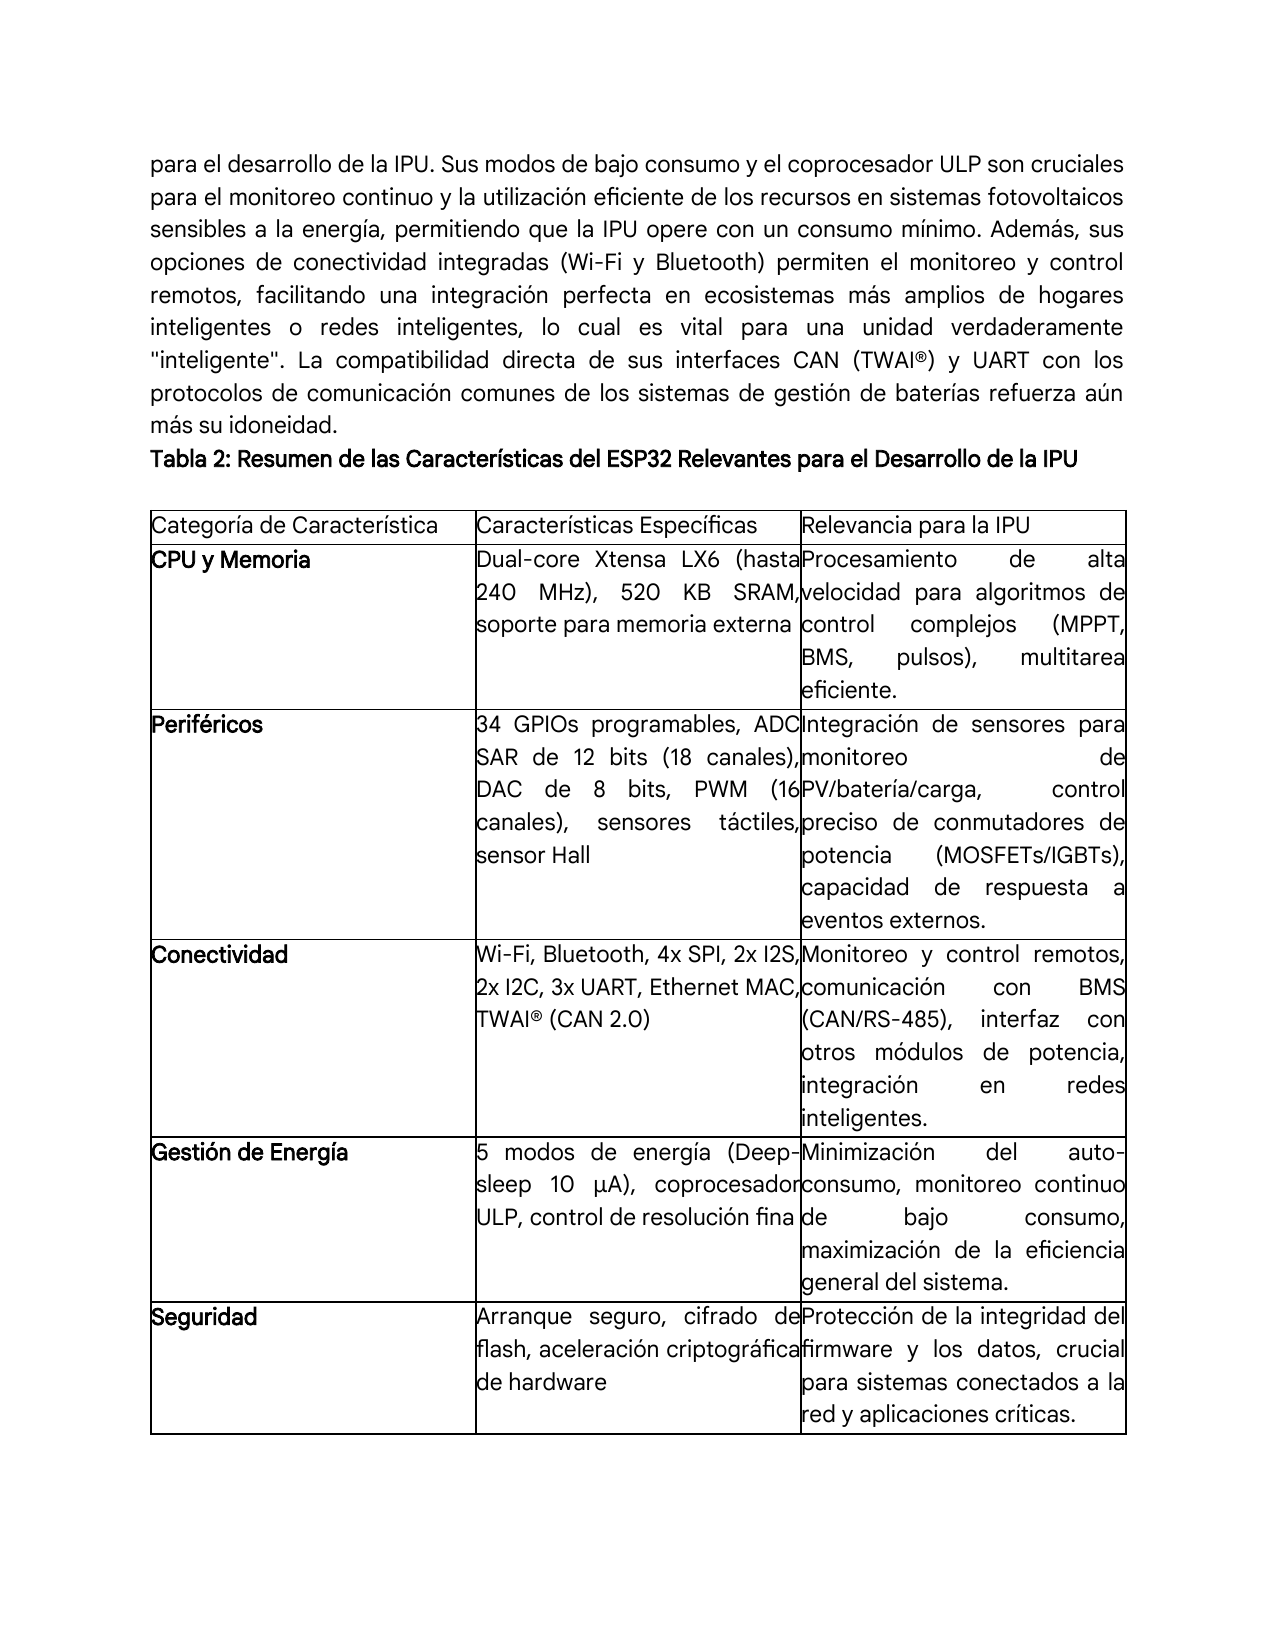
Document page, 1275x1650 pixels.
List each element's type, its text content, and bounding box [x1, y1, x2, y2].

table_cell Wi-Fi, Bluetooth, 4x SPI, 2x I2S, 2x I2C, 3x UART, Ethernet MAC, TWAI® (CAN 2.0) [477, 940, 800, 1136]
table_cell Procesamiento de alta velocidad para algoritmos de control complejos (MPPT, BMS, pulsos), multitarea eficiente. [802, 545, 1125, 708]
table_cell Conectividad [152, 940, 475, 1136]
table_cell 5 modos de energía (Deep-sleep 10 µA), coprocesador ULP, control de resolución fina [477, 1138, 800, 1301]
table_header Características Específicas [477, 511, 800, 544]
table_cell Seguridad [152, 1303, 475, 1433]
table_cell Integración de sensores para monitoreo de PV/batería/carga, control preciso de conmutadores de potencia (MOSFETs/IGBTs), capacidad de respuesta a eventos externos. [802, 710, 1125, 939]
table_cell 34 GPIOs programables, ADC SAR de 12 bits (18 canales), DAC de 8 bits, PWM (16 canales), sensores táctiles, sensor Hall [477, 710, 800, 939]
table_cell Gestión de Energía [152, 1138, 475, 1301]
table_header Relevancia para la IPU [802, 511, 1125, 544]
table_cell Protección de la integridad del firmware y los datos, crucial para sistemas conectados a la red y aplicaciones críticas. [802, 1303, 1125, 1433]
table_cell Arranque seguro, cifrado de flash, aceleración criptográfica de hardware [477, 1303, 800, 1433]
table_cell Dual-core Xtensa LX6 (hasta 240 MHz), 520 KB SRAM, soporte para memoria externa [477, 545, 800, 708]
table_cell CPU y Memoria [152, 545, 475, 708]
text Tabla 2: Resumen de las Características del ESP32 Relevantes para el Desarrollo de la IPU [150, 444, 1125, 473]
table_cell Periféricos [152, 710, 475, 939]
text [150, 150, 1125, 440]
table_header Categoría de Característica [152, 511, 475, 544]
table_cell Monitoreo y control remotos, comunicación con BMS (CAN/RS-485), interfaz con otros módulos de potencia, integración en redes inteligentes. [802, 940, 1125, 1136]
table_cell Minimización del auto-consumo, monitoreo continuo de bajo consumo, maximización de la eficiencia general del sistema. [802, 1138, 1125, 1301]
